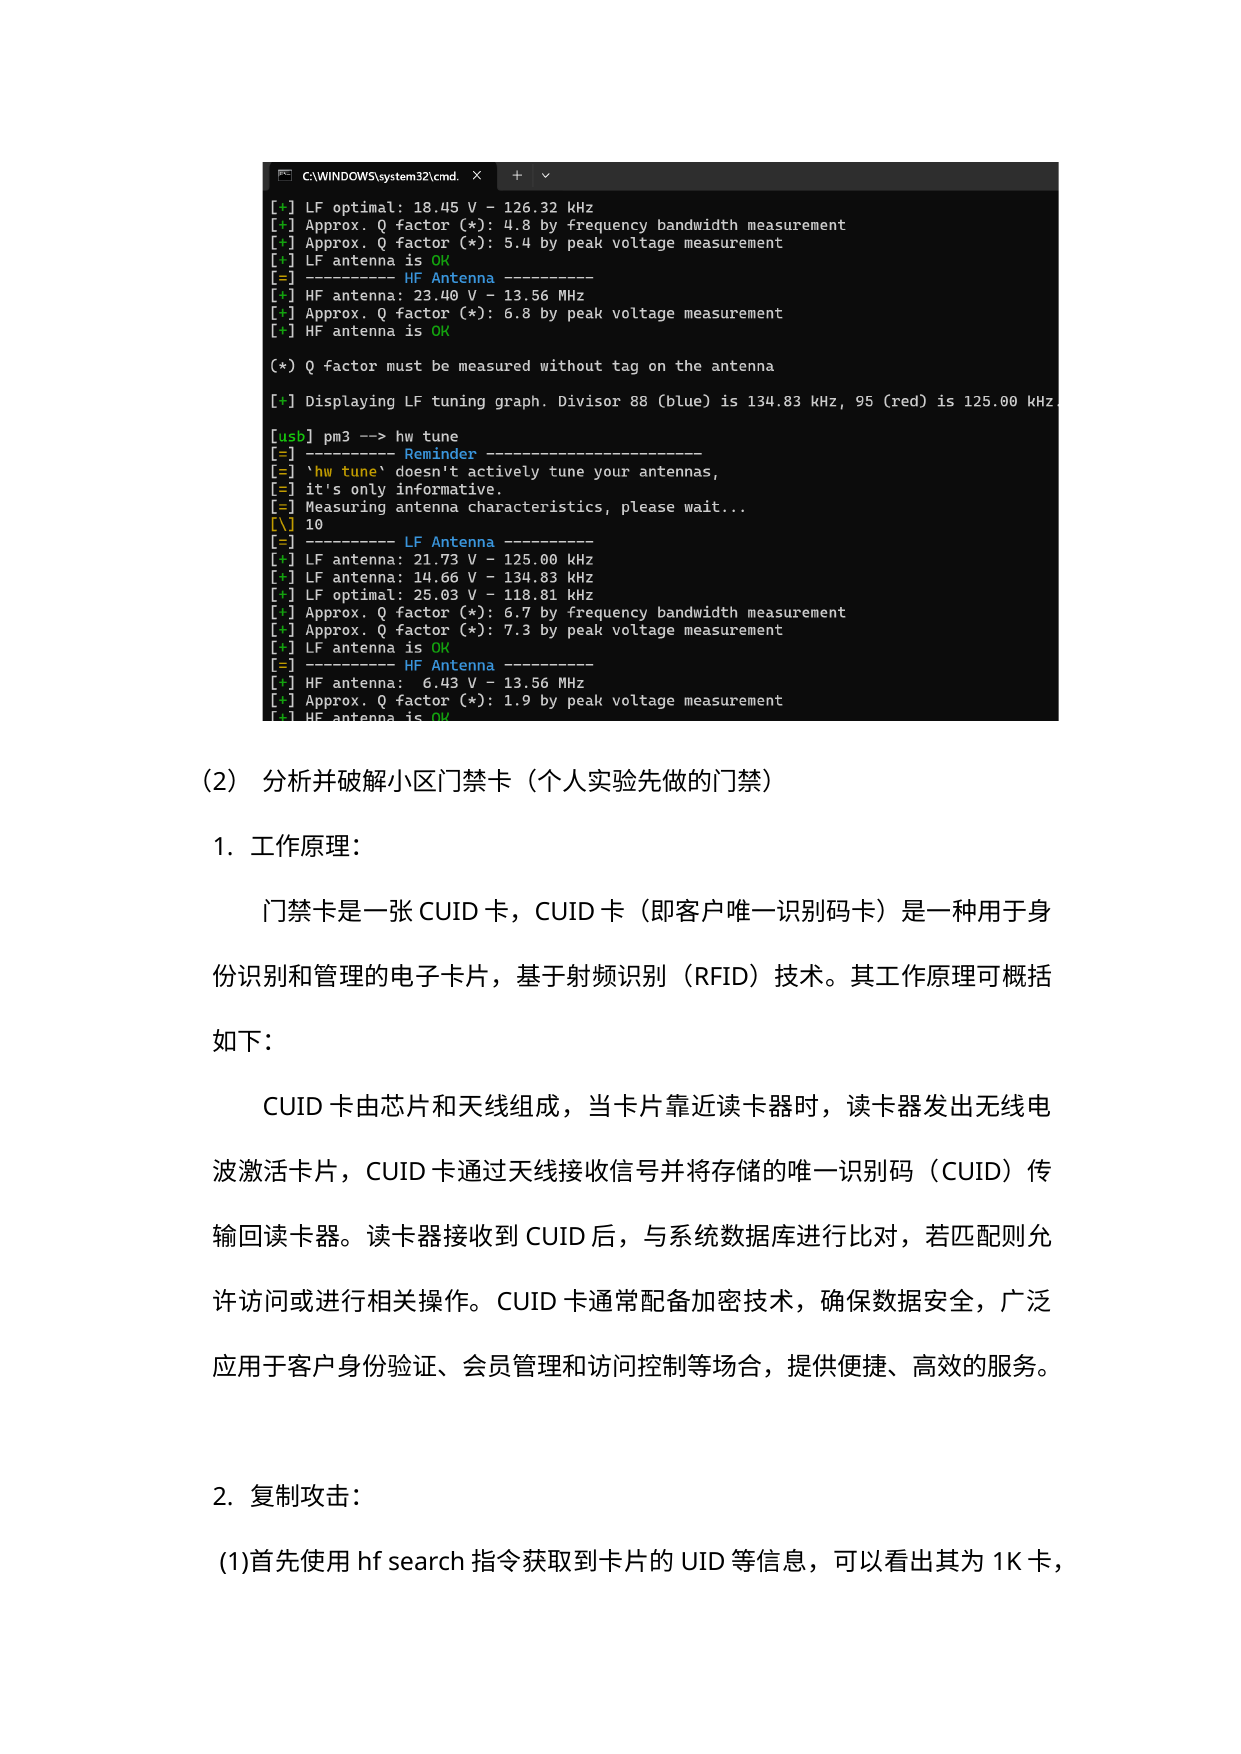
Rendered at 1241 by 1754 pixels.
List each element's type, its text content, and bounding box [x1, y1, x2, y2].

list 分析并破解小区门禁卡（个人实验先做的门禁） [187, 747, 1053, 812]
text CUID卡由芯片和天线组成，当卡片靠近读卡器时，读卡器发出无线电波激活卡片，CUID卡通过天线接收信号并将存储的唯一识别码（CUID）传输回读卡器。读卡器接收到CUID后，与系统数据库进行比对，若匹配则允许访问或进行相关操作。CUID卡通常配备加密技术，确保数据安全，广泛应用于客户身份验证、会员管理和访问控制等场合，提供便捷、高效的服务。 [212, 1072, 1053, 1397]
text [212, 1527, 1053, 1592]
list 工作原理： [212, 812, 1053, 877]
text 门禁卡是一张CUID卡，CUID卡（即客户唯一识别码卡）是一种用于身份识别和管理的电子卡片，基于射频识别（RFID）技术。其工作原理可概括如下： [212, 877, 1053, 1072]
list 复制攻击： [212, 1462, 1053, 1527]
picture [262, 162, 1059, 721]
